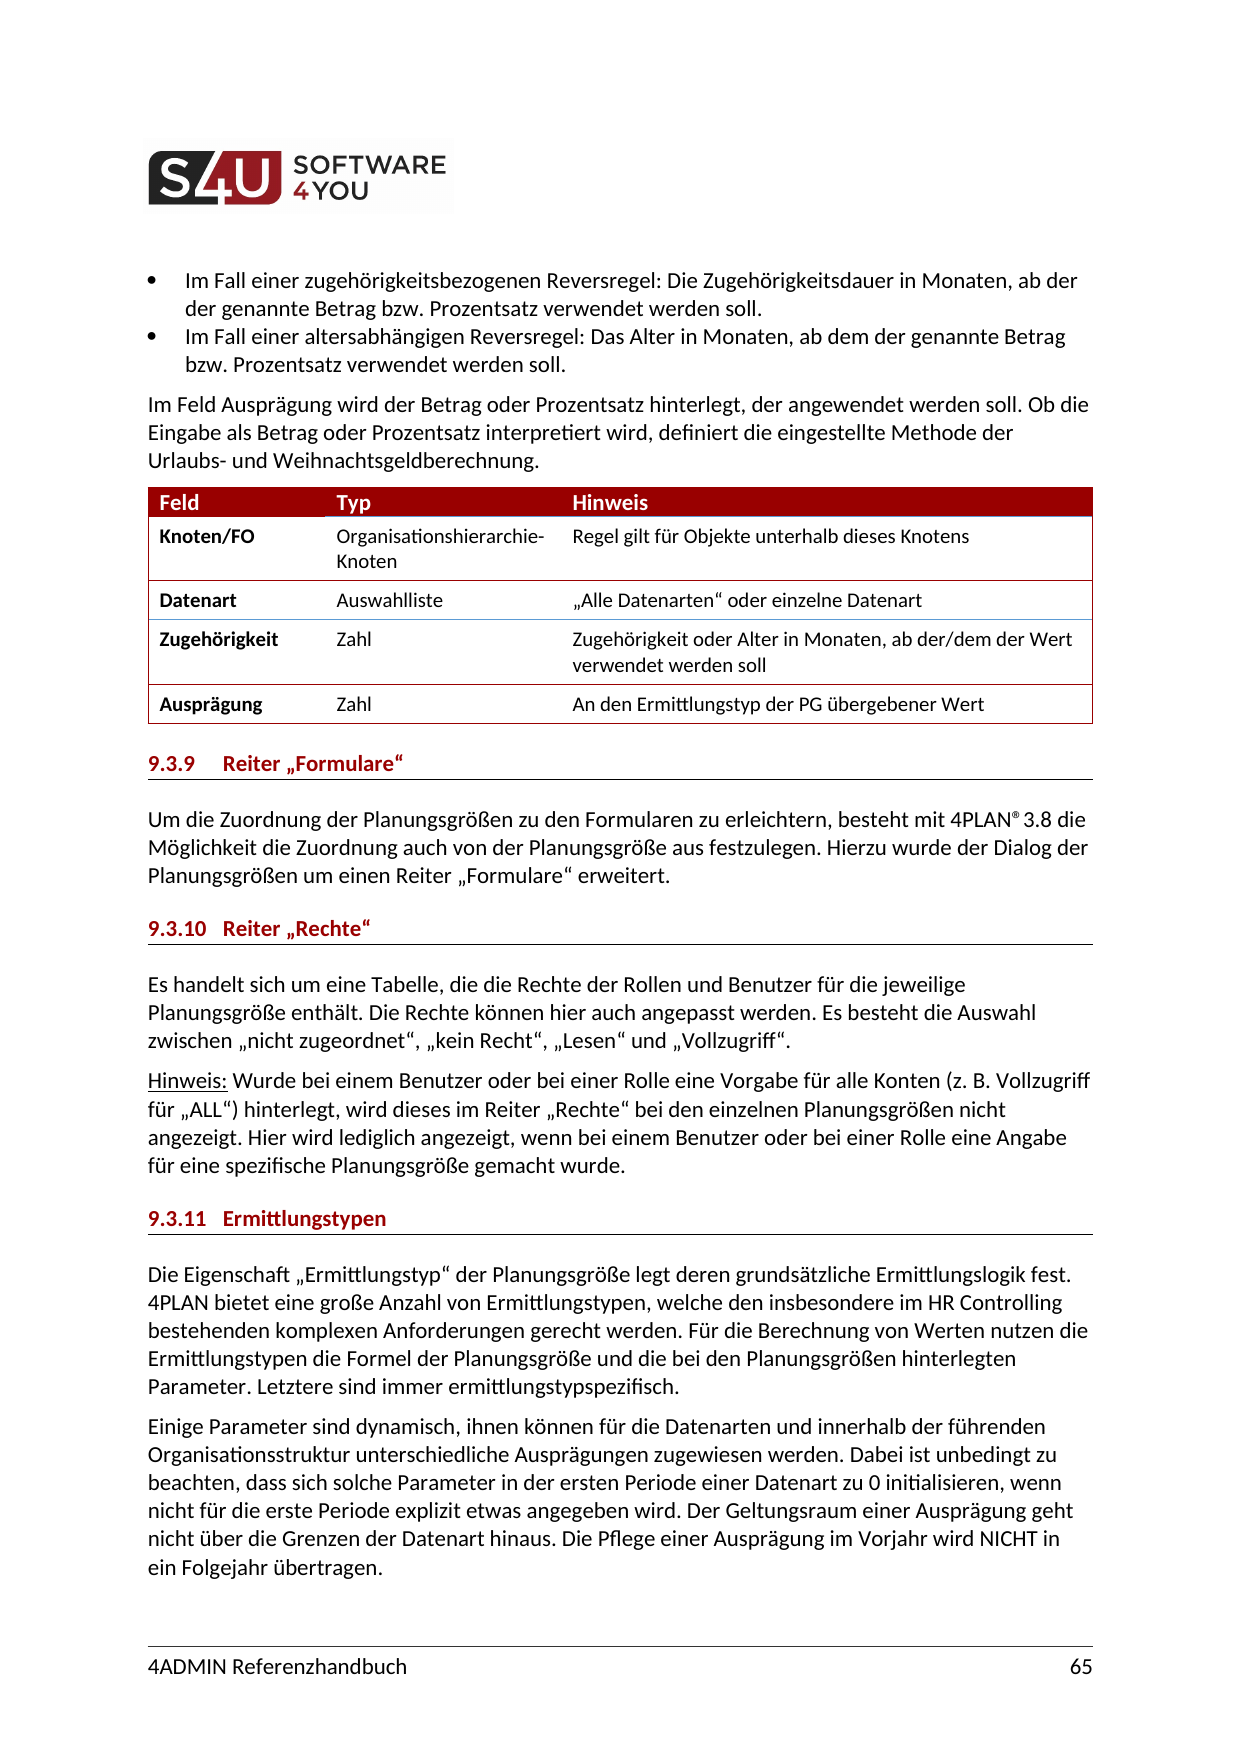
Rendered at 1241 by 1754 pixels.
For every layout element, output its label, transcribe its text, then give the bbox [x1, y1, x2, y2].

table_cell Zugehörigkeit [149, 620, 325, 684]
table_cell Datenart [149, 581, 325, 619]
table_cell An den Ermittlungstyp der PG übergebener Wert [561, 685, 1092, 723]
text Im Feld Ausprägung wird der Betrag oder Prozentsatz hinterlegt, der angewendet werden soll. Ob die Eingabe als Betrag oder Prozentsatz interpretiert wird, definiert die eingestellte Methode der Urlaubs- und Weihnachtsgeldberechnung. [148, 390, 1093, 474]
text Einige Parameter sind dynamisch, ihnen können für die Datenarten und innerhalb der führenden Organisationsstruktur unterschiedliche Ausprägungen zugewiesen werden. Dabei ist unbedingt zu beachten, dass sich solche Parameter in der ersten Periode einer Datenart zu 0 initialisieren, wenn nicht für die erste Periode explizit etwas angegeben wird. Der Geltungsraum einer Ausprägung geht nicht über die Grenzen der Datenart hinaus. Die Pflege einer Ausprägung im Vorjahr wird NICHT in ein Folgejahr übertragen. [148, 1412, 1093, 1581]
list Im Fall einer zugehörigkeitsbezogenen Reversregel: Die Zugehörigkeitsdauer in Monaten, ab der der genannte Betrag bzw. Prozentsatz verwendet werden soll. [148, 266, 1093, 322]
subtitle Reiter „Rechte“ [148, 914, 1093, 944]
list Im Fall einer altersabhängigen Reversregel: Das Alter in Monaten, ab dem der genannte Betrag bzw. Prozentsatz verwendet werden soll. [148, 322, 1093, 378]
picture [142, 138, 454, 214]
subtitle Reiter „Formulare“ [148, 749, 1093, 779]
table_cell Zugehörigkeit oder Alter in Monaten, ab der/dem der Wert verwendet werden soll [561, 620, 1092, 684]
text Um die Zuordnung der Planungsgrößen zu den Formularen zu erleichtern, besteht mit 4PLAN®3.8 die Möglichkeit die Zuordnung auch von der Planungsgröße aus festzulegen. Hierzu wurde der Dialog der Planungsgrößen um einen Reiter „Formulare“ erweitert. [148, 805, 1093, 889]
table_cell Zahl [325, 685, 561, 723]
table_header Hinweis [561, 488, 1092, 516]
text Die Eigenschaft „Ermittlungstyp“ der Planungsgröße legt deren grundsätzliche Ermittlungslogik fest. 4PLAN bietet eine große Anzahl von Ermittlungstypen, welche den insbesondere im HR Controlling bestehenden komplexen Anforderungen gerecht werden. Für die Berechnung von Werten nutzen die Ermittlungstypen die Formel der Planungsgröße und die bei den Planungsgrößen hinterlegten Parameter. Letztere sind immer ermittlungstypspezifisch. [148, 1260, 1093, 1400]
text Es handelt sich um eine Tabelle, die die Rechte der Rollen und Benutzer für die jeweilige Planungsgröße enthält. Die Rechte können hier auch angepasst werden. Es besteht die Auswahl zwischen „nicht zugeordnet“, „kein Recht“, „Lesen“ und „Vollzugriff“. [148, 970, 1093, 1054]
text Hinweis: Wurde bei einem Benutzer oder bei einer Rolle eine Vorgabe für alle Konten (z. B. Vollzugriff für „ALL“) hinterlegt, wird dieses im Reiter „Rechte“ bei den einzelnen Planungsgrößen nicht angezeigt. Hier wird lediglich angezeigt, wenn bei einem Benutzer oder bei einer Rolle eine Angabe für eine spezifische Planungsgröße gemacht wurde. [148, 1067, 1093, 1179]
table_cell Auswahlliste [325, 581, 561, 619]
table_cell „Alle Datenarten“ oder einzelne Datenart [561, 581, 1092, 619]
table_header Typ [325, 488, 561, 516]
table_header Feld [149, 488, 325, 516]
table_cell Knoten/FO [149, 517, 325, 580]
subtitle Ermittlungstypen [148, 1204, 1093, 1234]
table_cell Organisationshierarchie-Knoten [325, 517, 561, 580]
table_cell Ausprägung [149, 685, 325, 723]
table_cell Zahl [325, 620, 561, 684]
table_cell Regel gilt für Objekte unterhalb dieses Knotens [561, 517, 1092, 580]
